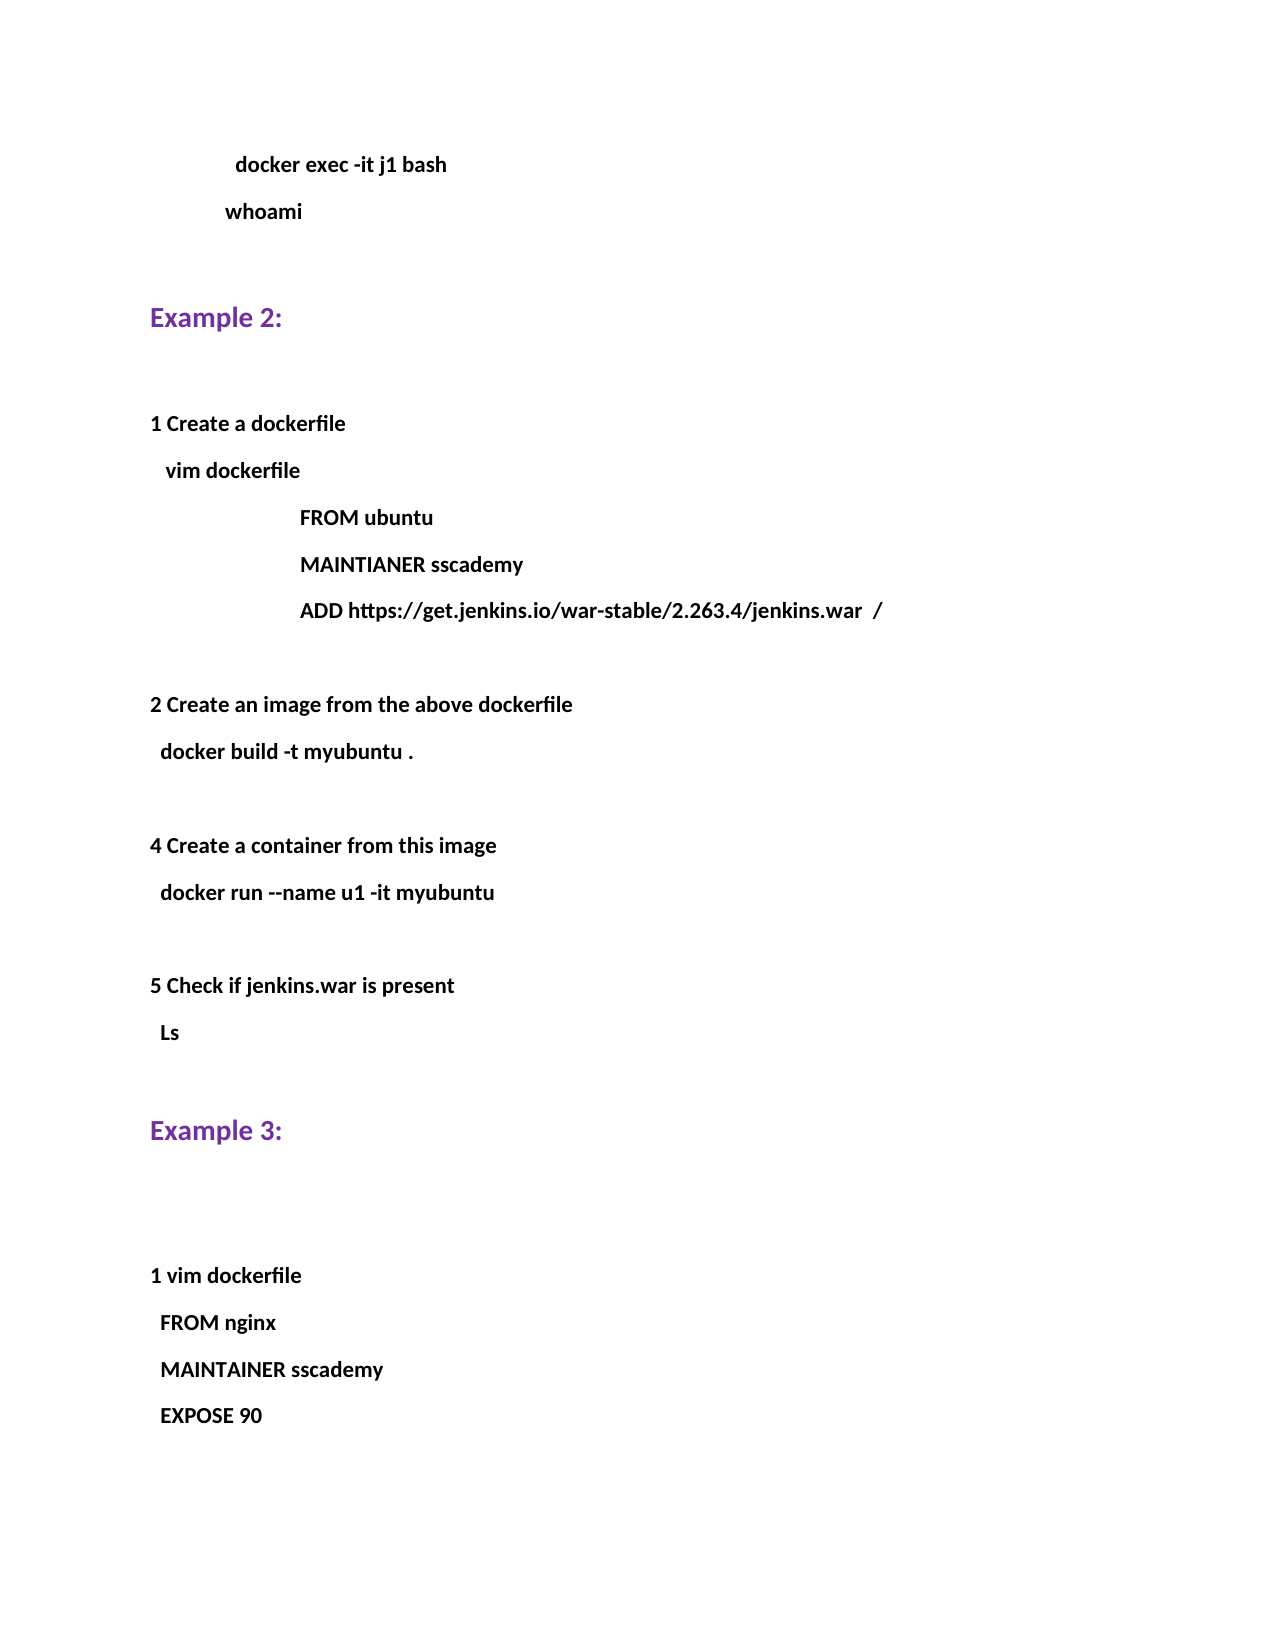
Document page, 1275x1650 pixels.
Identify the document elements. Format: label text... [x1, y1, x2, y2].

text docker run --name u1 -it myubuntu [150, 878, 1125, 906]
text EXPOSE 90 [150, 1402, 1125, 1430]
text MAINTAINER sscademy [150, 1355, 1125, 1383]
text FROM ubuntu [225, 503, 1125, 531]
text 1 Create a dockerfile [150, 409, 1125, 437]
text 1 vim dockerfile [150, 1261, 1125, 1289]
text Ls [150, 1018, 1125, 1046]
text vim dockerfile [150, 456, 1125, 484]
text whoami [150, 197, 1125, 225]
text Example 3: [150, 1112, 1125, 1148]
text 4 Create a container from this image [150, 831, 1125, 859]
text ADD https://get.jenkins.io/war-stable/2.263.4/jenkins.war / [150, 597, 1125, 624]
text docker build -t myubuntu . [150, 737, 1125, 765]
text 2 Create an image from the above dockerfile [150, 690, 1125, 718]
text FROM nginx [150, 1308, 1125, 1336]
text MAINTIANER sscademy [150, 550, 1125, 578]
text docker exec -it j1 bash [150, 150, 1125, 178]
text Example 2: [150, 299, 1125, 334]
text 5 Check if jenkins.war is present [150, 972, 1125, 999]
